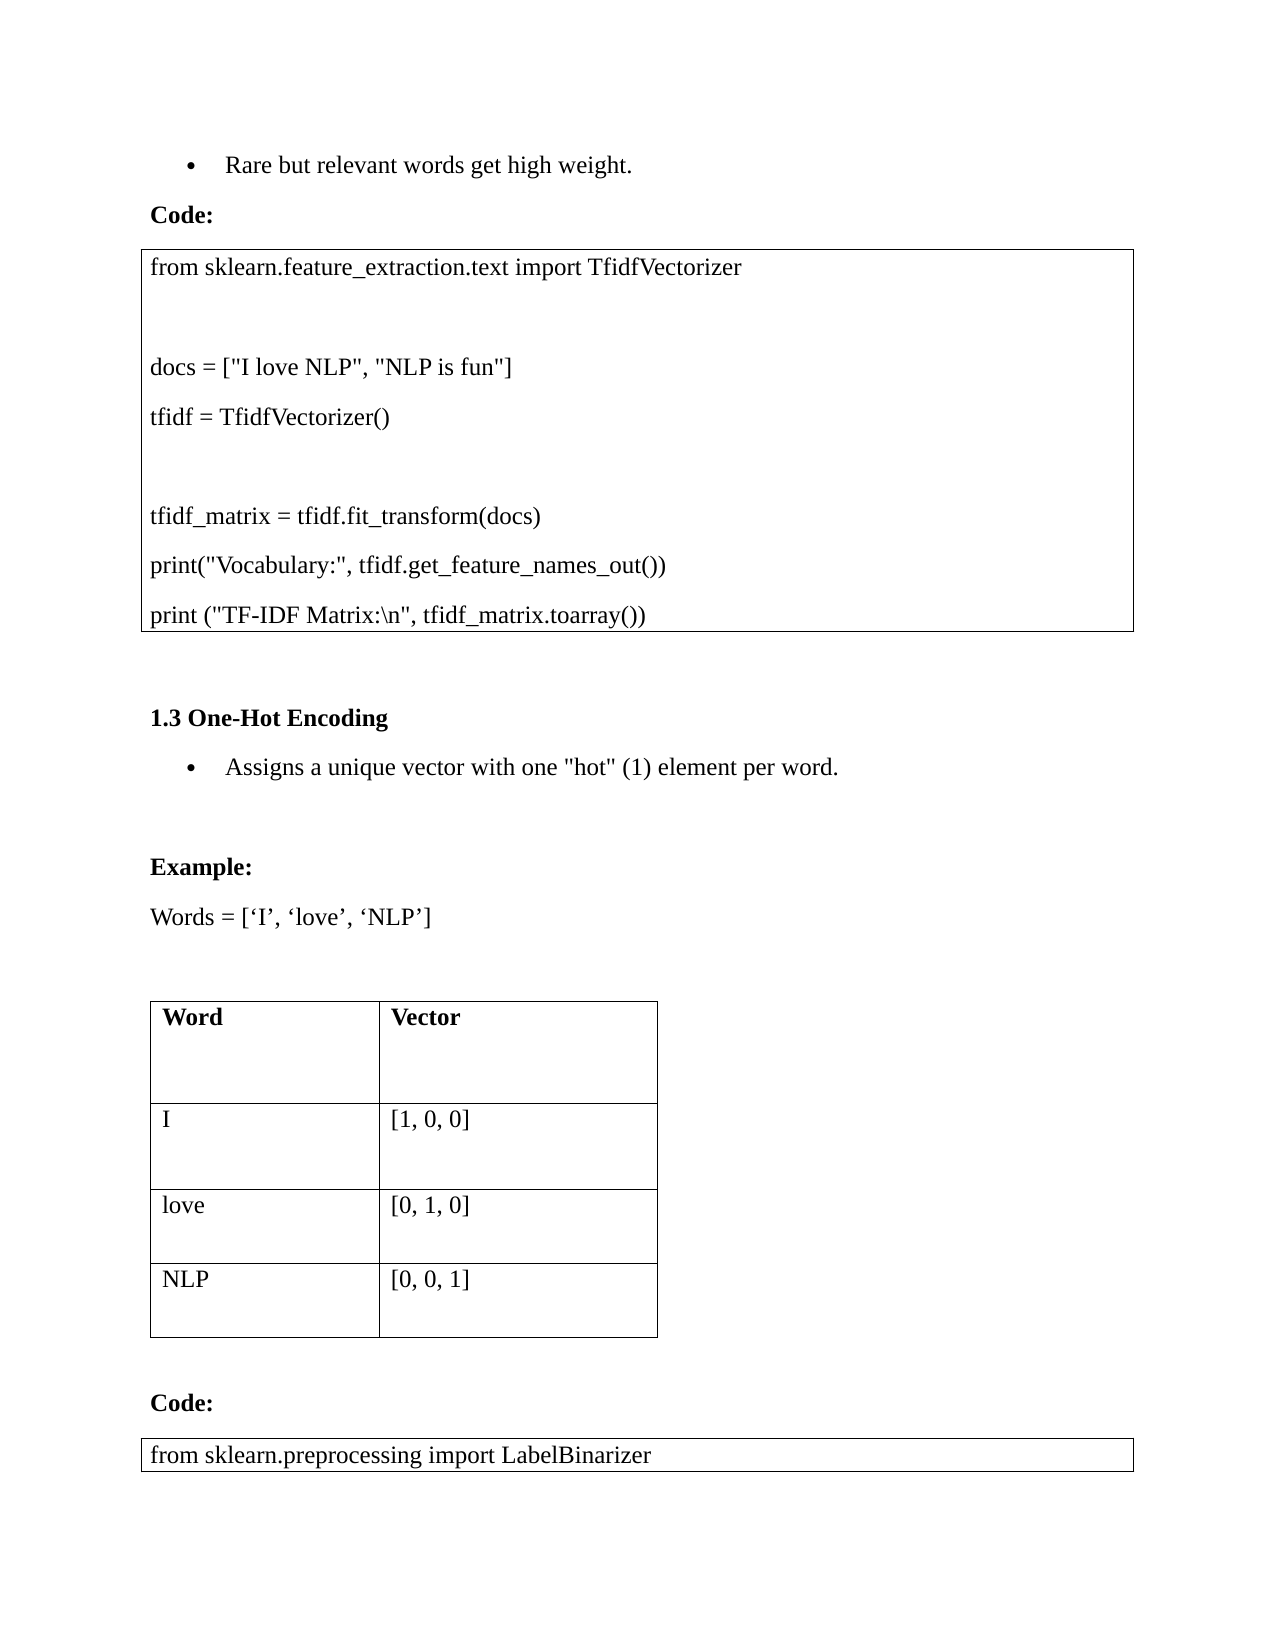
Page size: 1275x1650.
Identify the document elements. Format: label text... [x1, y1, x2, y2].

text docs = ["I love NLP", "NLP is fun"] [142, 349, 1133, 381]
text Example: [150, 852, 1125, 881]
text Code: [150, 200, 1125, 228]
table_cell NLP [151, 1264, 379, 1337]
table_cell love [151, 1190, 379, 1263]
text Words = [‘I’, ‘love’, ‘NLP’] [150, 902, 1125, 930]
table_cell [1, 0, 0] [380, 1104, 657, 1189]
text tfidf = TfidfVectorizer() [142, 398, 1133, 430]
table_cell [0, 0, 1] [380, 1264, 657, 1337]
text Code: [150, 1388, 1125, 1417]
text print("Vocabulary:", tfidf.get_feature_names_out()) [142, 547, 1133, 579]
text 1.3 One-Hot Encoding [150, 703, 1125, 732]
table_cell [0, 1, 0] [380, 1190, 657, 1263]
table_header Word [151, 1002, 379, 1103]
table_cell I [151, 1104, 379, 1189]
table_header Vector [380, 1002, 657, 1103]
text tfidf_matrix = tfidf.fit_transform(docs) [142, 498, 1133, 530]
text print ("TF-IDF Matrix:\n", tfidf_matrix.toarray()) [142, 597, 1133, 631]
text from sklearn.feature_extraction.text import TfidfVectorizer [142, 250, 1133, 281]
text from sklearn.preprocessing import LabelBinarizer [142, 1439, 1133, 1471]
list Rare but relevant words get high weight. [187, 150, 1125, 179]
list Assigns a unique vector with one "hot" (1) element per word. [187, 752, 1125, 781]
